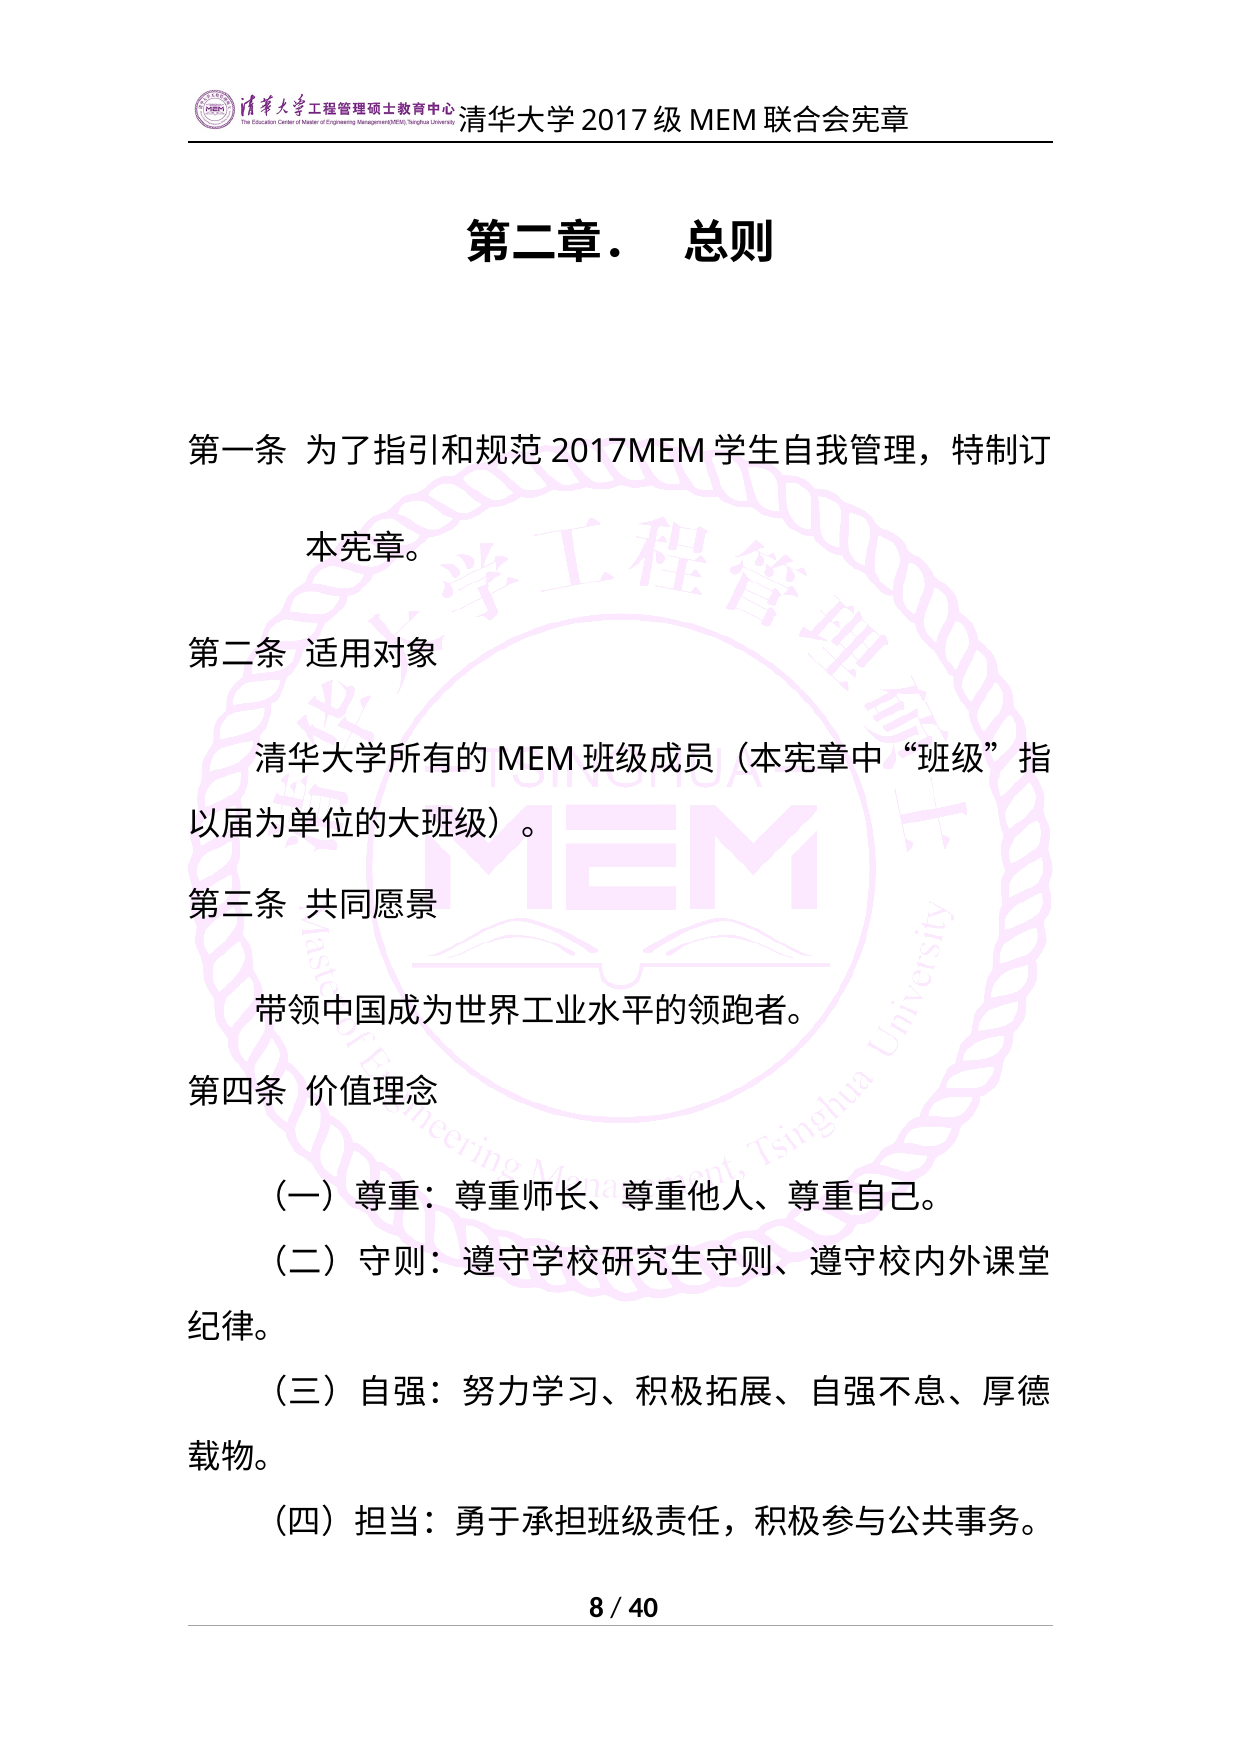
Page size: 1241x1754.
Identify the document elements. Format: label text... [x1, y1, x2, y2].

text 带领中国成为世界工业水平的领跑者。 [187, 975, 1053, 1040]
subtitle 总则 [187, 190, 1053, 287]
text （四）担当：勇于承担班级责任，积极参与公共事务。 [187, 1487, 1053, 1552]
list 价值理念 [187, 1056, 1053, 1121]
list 共同愿景 [187, 870, 1053, 935]
picture [187, 88, 459, 131]
text （三）自强：努力学习、积极拓展、自强不息、厚德载物。 [187, 1357, 1053, 1487]
text 清华大学所有的MEM班级成员（本宪章中“班级”指以届为单位的大班级）。 [187, 723, 1053, 853]
text （二）守则：遵守学校研究生守则、遵守校内外课堂纪律。 [187, 1227, 1053, 1357]
list 为了指引和规范2017MEM学生自我管理，特制订本宪章。 [187, 415, 1053, 578]
list 适用对象 [187, 618, 1053, 683]
text （一）尊重：尊重师长、尊重他人、尊重自己。 [187, 1162, 1053, 1227]
